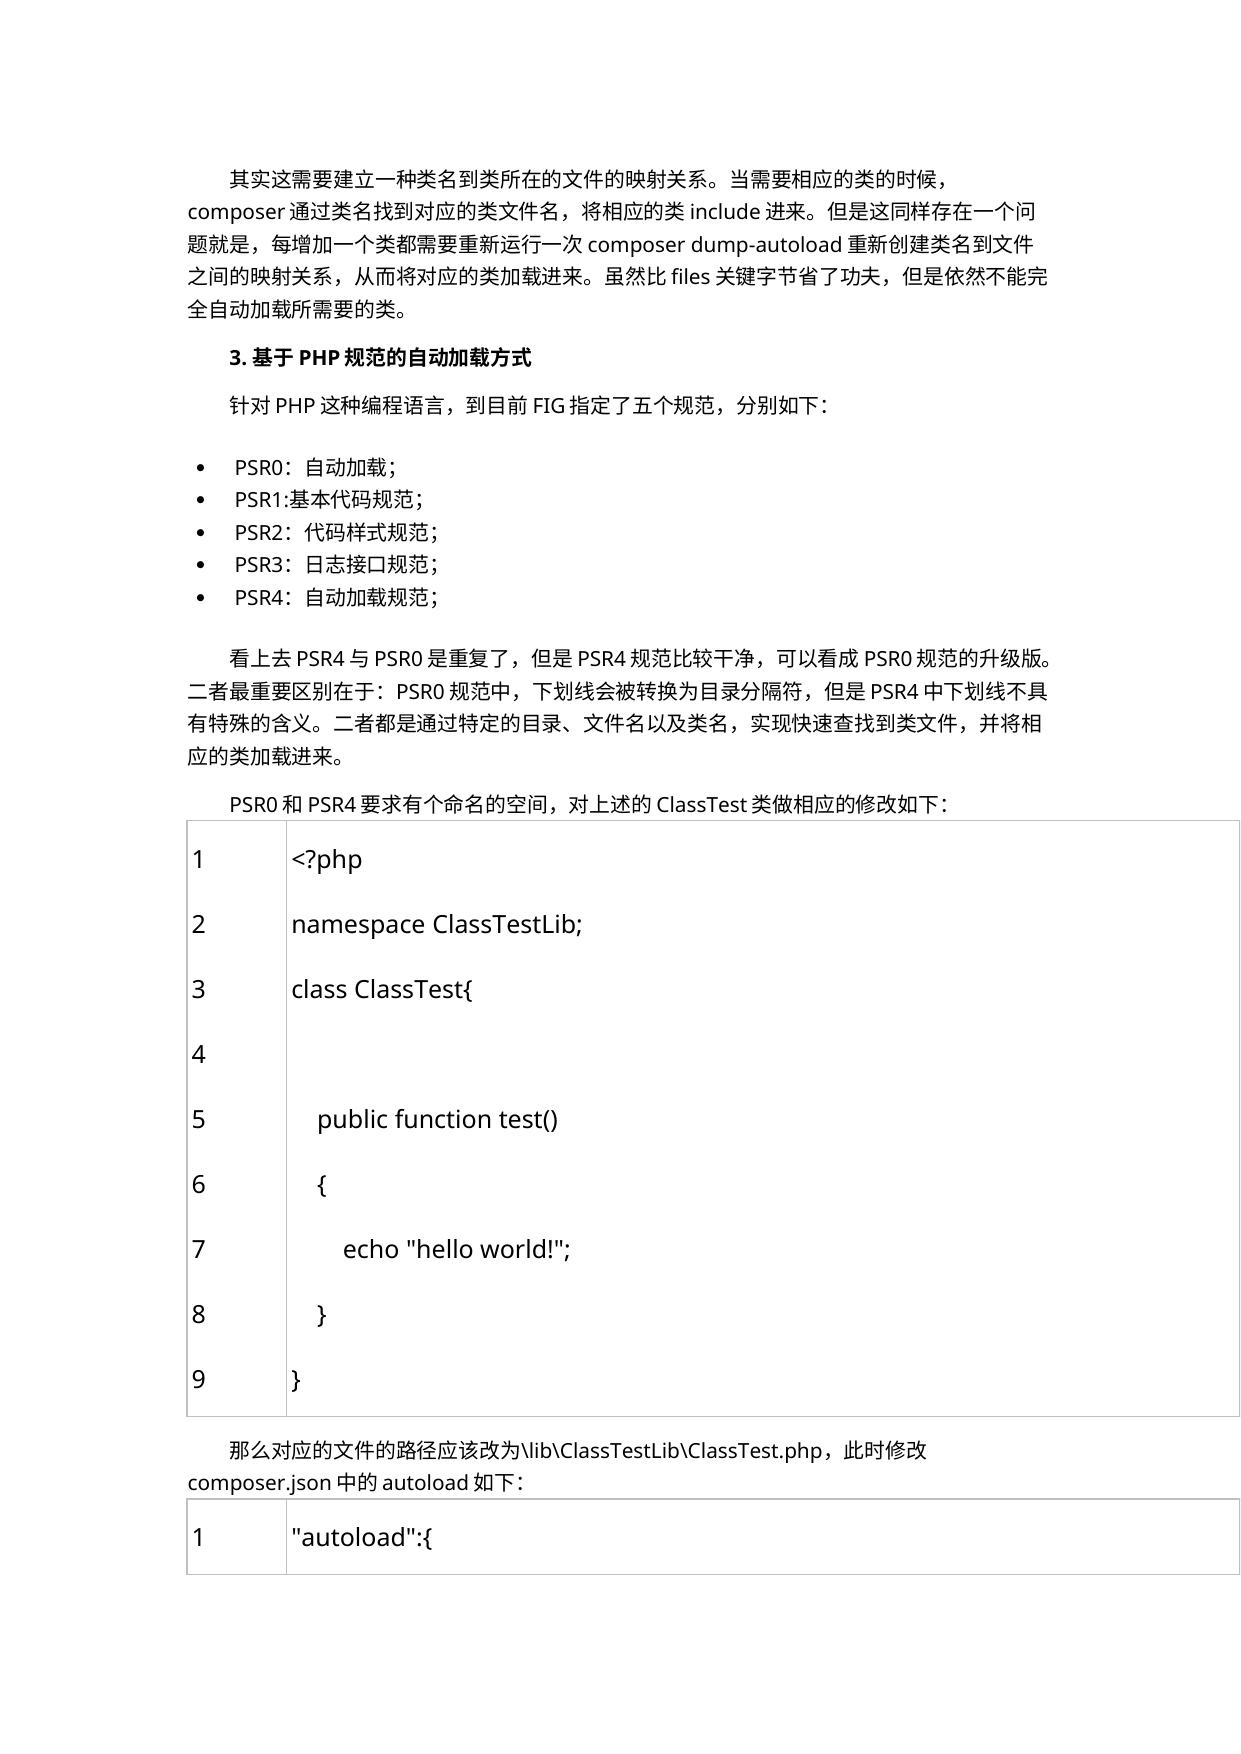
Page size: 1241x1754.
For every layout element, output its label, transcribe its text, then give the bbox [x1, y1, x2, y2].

list PSR1:基本代码规范； [197, 482, 1053, 515]
list PSR3：日志接口规范； [197, 547, 1053, 580]
text 3. 基于PHP规范的自动加载方式 [187, 340, 1053, 373]
text 那么对应的文件的路径应该改为\lib\ClassTestLib\ClassTest.php，此时修改composer.json中的autoload如下： [187, 1433, 1053, 1498]
text 其实这需要建立一种类名到类所在的文件的映射关系。当需要相应的类的时候，composer通过类名找到对应的类文件名，将相应的类include进来。但是这同样存在一个问题就是，每增加一个类都需要重新运行一次composer dump-autoload重新创建类名到文件之间的映射关系，从而将对应的类加载进来。虽然比files关键字节省了功夫，但是依然不能完全自动加载所需要的类。 [187, 162, 1053, 324]
list PSR0：自动加载； [197, 450, 1053, 482]
table_header <?php namespace ClassTestLib; class ClassTest{ public function test() { echo "hello world!"; } } [287, 821, 1239, 1416]
list PSR4：自动加载规范； [197, 580, 1053, 612]
text 看上去PSR4与PSR0是重复了，但是PSR4规范比较干净，可以看成PSR0规范的升级版。二者最重要区别在于：PSR0规范中，下划线会被转换为目录分隔符，但是PSR4中下划线不具有特殊的含义。二者都是通过特定的目录、文件名以及类名，实现快速查找到类文件，并将相应的类加载进来。 [187, 642, 1053, 772]
text PSR0和PSR4要求有个命名的空间，对上述的ClassTest类做相应的修改如下： [187, 787, 1053, 820]
table_header 1 2 3 4 5 6 7 8 9 [188, 821, 286, 1416]
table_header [287, 1500, 1239, 1574]
text 针对PHP这种编程语言，到目前FIG指定了五个规范，分别如下： [187, 388, 1053, 421]
table_header 1 2 3 4 5 [188, 1500, 286, 1574]
list PSR2：代码样式规范； [197, 515, 1053, 547]
